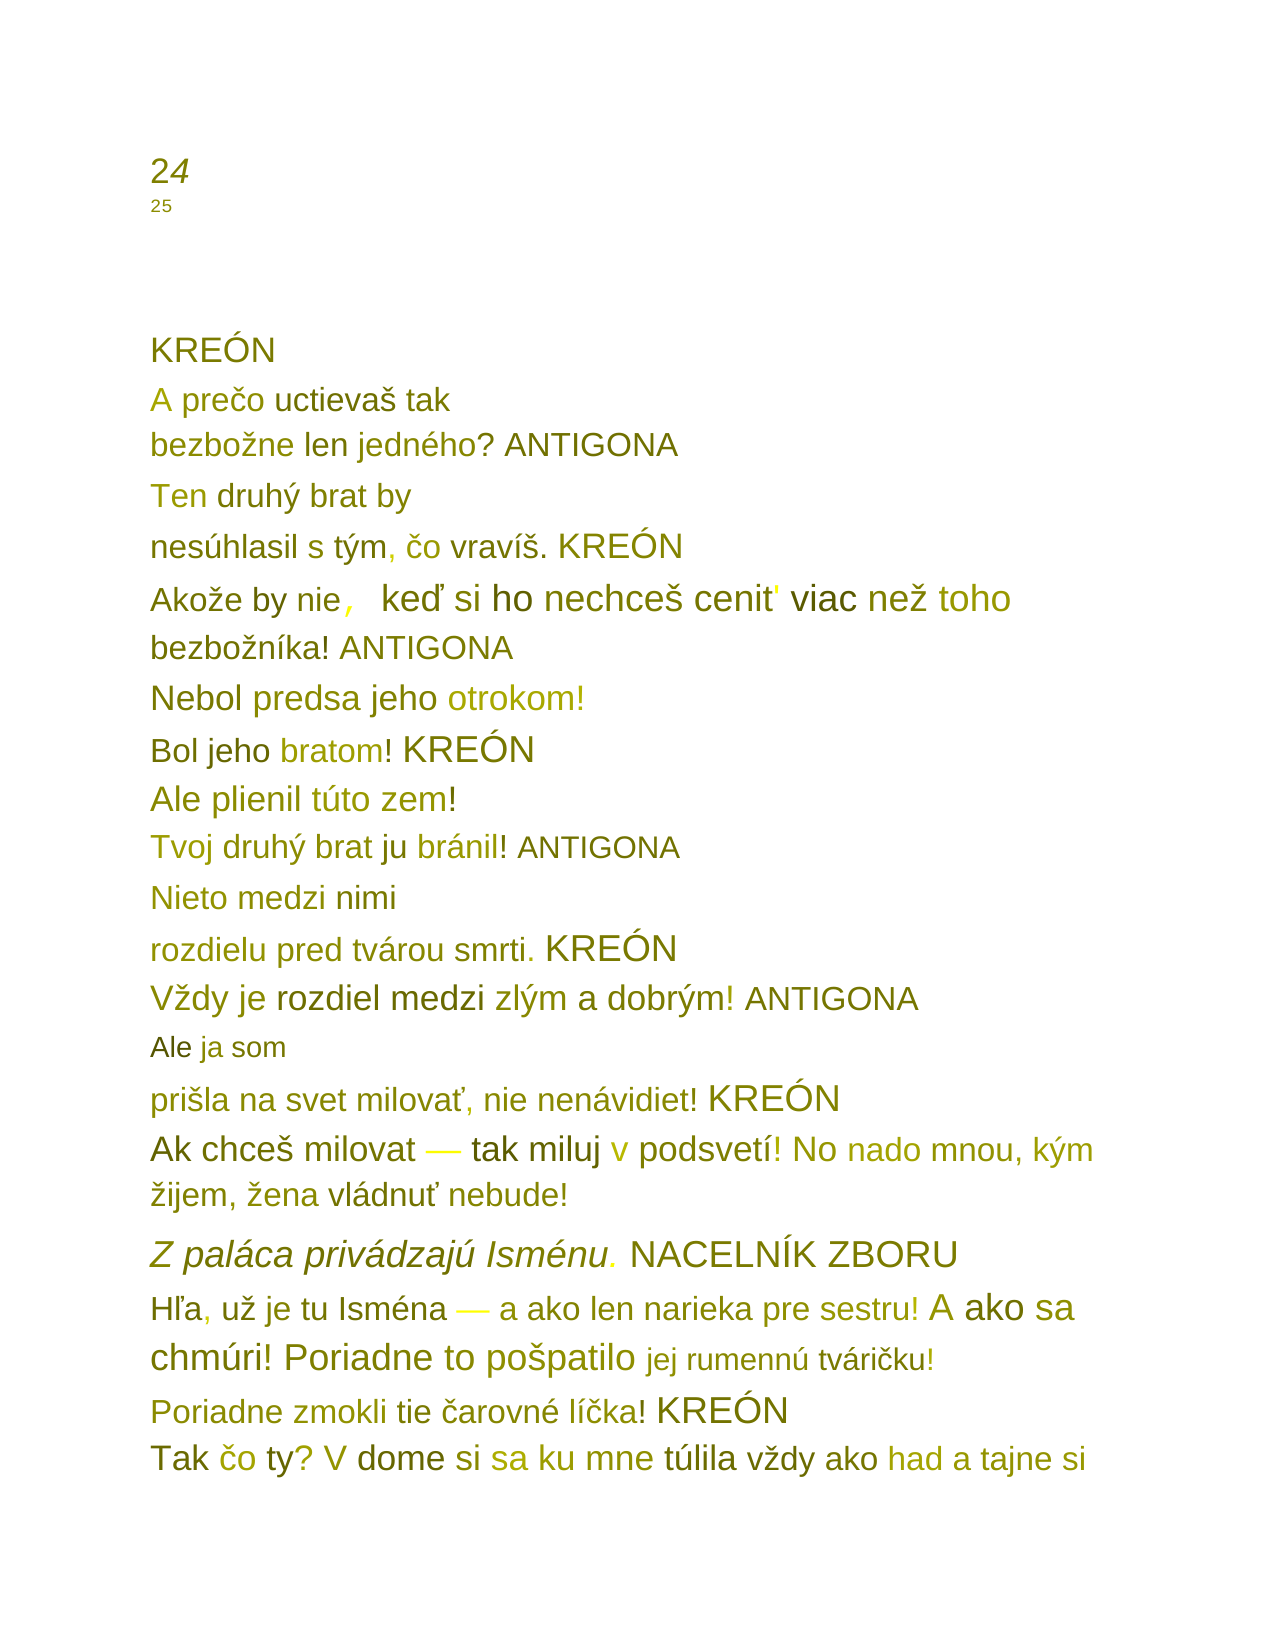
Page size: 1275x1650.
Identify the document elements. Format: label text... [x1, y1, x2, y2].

text Ale plienil túto zem! [150, 778, 1125, 819]
text nesúhlasil s tým, čo vravíš. KREÓN [150, 525, 1125, 566]
text rozdielu pred tvárou smrti. KREÓN [150, 926, 1125, 969]
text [150, 1437, 1125, 1478]
text KREÓN [150, 329, 1125, 370]
text prišla na svet milovať, nie nenávidiet! KREÓN [150, 1076, 1125, 1119]
text A prečo uctievaš tak [150, 380, 1125, 419]
text Ak chceš milovat — tak miluj v podsvetí! No nado mnou, kým žijem, žena vládnuť nebude! [150, 1128, 1125, 1213]
text bezbožne len jedného? ANTIGONA [150, 425, 1125, 463]
text Poriadne zmokli tie čarovné líčka! KREÓN [150, 1388, 1125, 1431]
text bezbožníka! ANTIGONA [150, 628, 1125, 666]
text Z paláca privádzajú Isménu. NACELNÍK ZBORU [150, 1232, 1125, 1275]
text Ten druhý brat by [150, 476, 1125, 514]
text Tvoj druhý brat ju bránil! ANTIGONA [150, 827, 1125, 866]
text Hľa, už je tu Isména — a ako len narieka pre sestru! A ako sa chmúri! Poriadne to pošpatilo jej rumennú tváričku! [150, 1285, 1125, 1378]
text Ale ja som [150, 1030, 1125, 1063]
text Bol jeho bratom! KREÓN [150, 727, 1125, 771]
text Nieto medzi nimi [150, 878, 1125, 917]
text Akože by nie, keď si ho nechceš cenit' viac než toho [150, 576, 1125, 621]
text 24 [150, 150, 1125, 191]
text Vždy je rozdiel medzi zlým a dobrým! ANTIGONA [150, 977, 1125, 1018]
text Nebol predsa jeho otrokom! [150, 677, 1125, 718]
text 25 [150, 197, 1125, 218]
